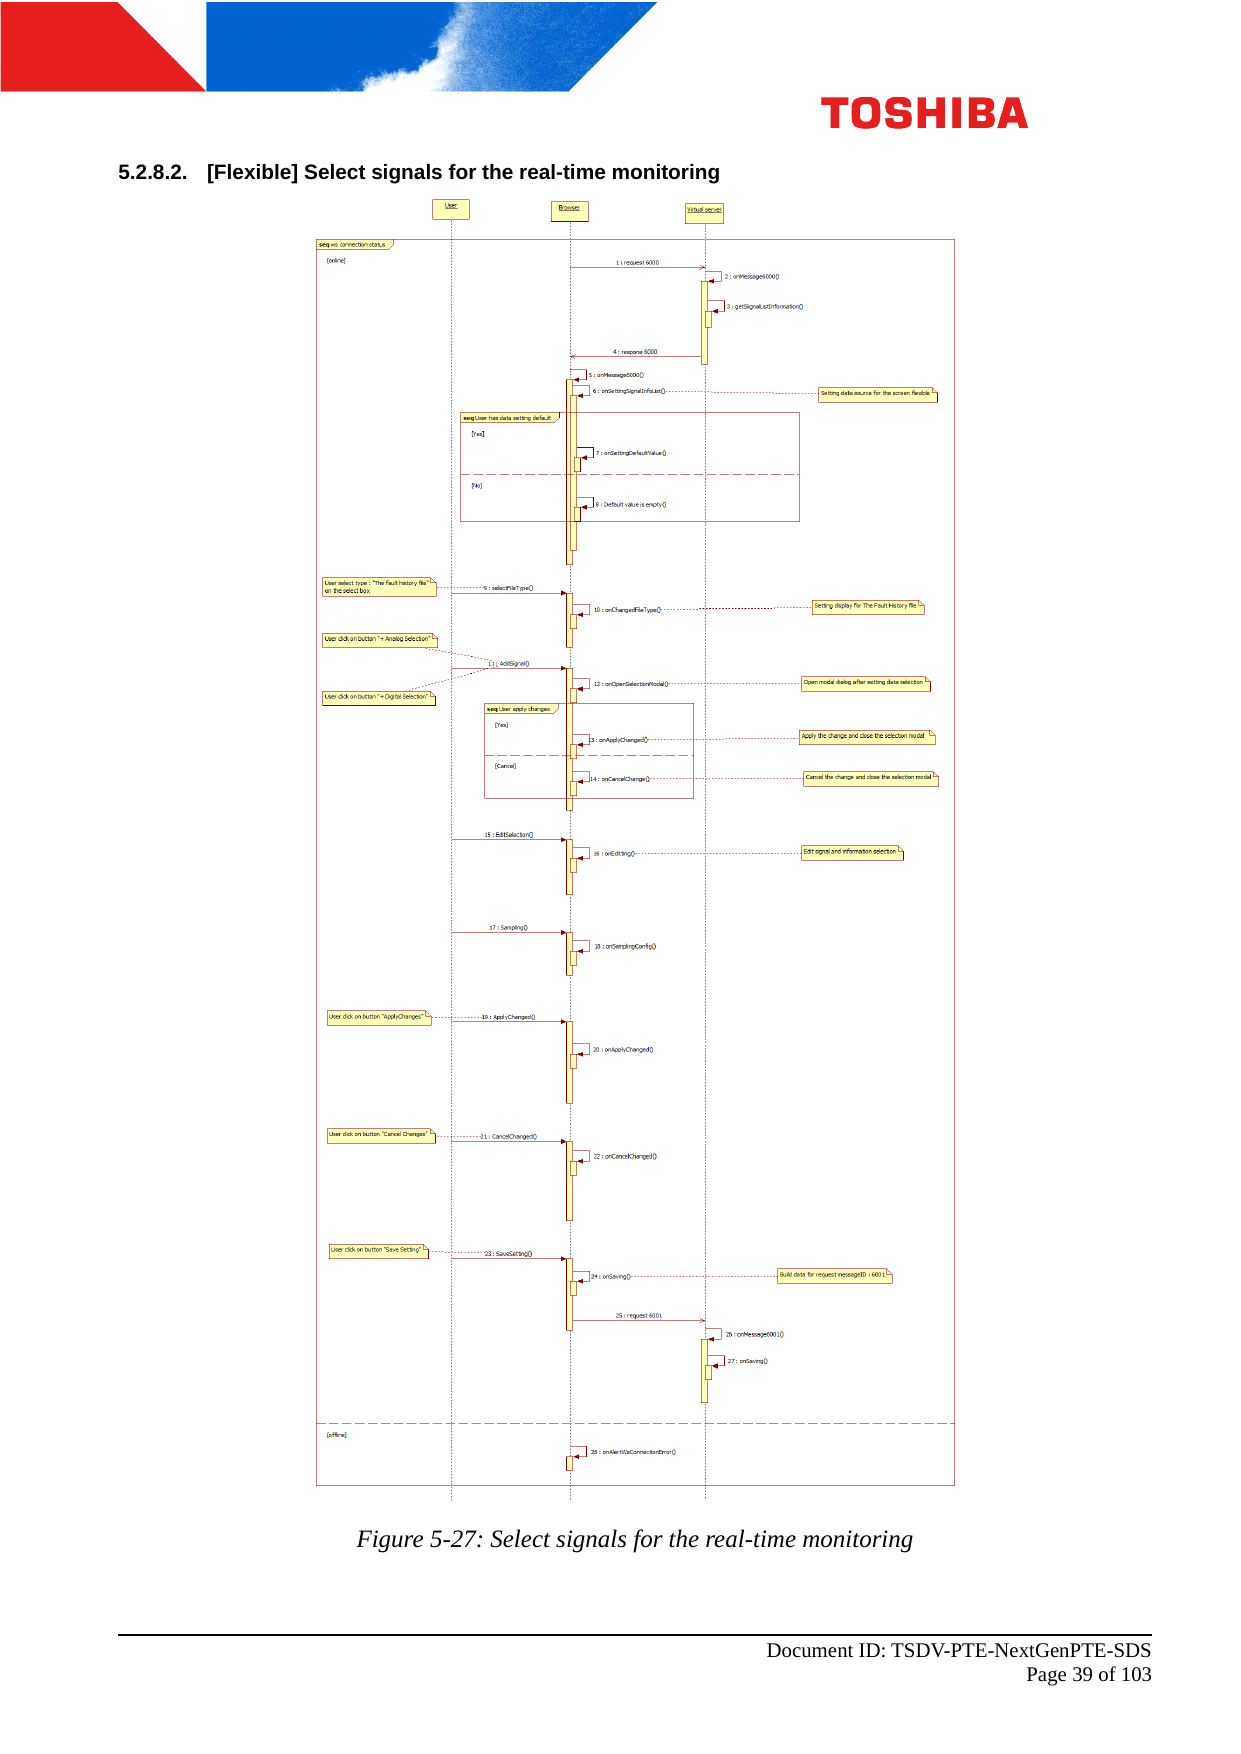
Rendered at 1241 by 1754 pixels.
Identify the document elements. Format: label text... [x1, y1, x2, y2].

picture [0, 2, 1241, 151]
picture [305, 190, 965, 1512]
subtitle [Flexible] Select signals for the real-time monitoring [118, 160, 1152, 184]
